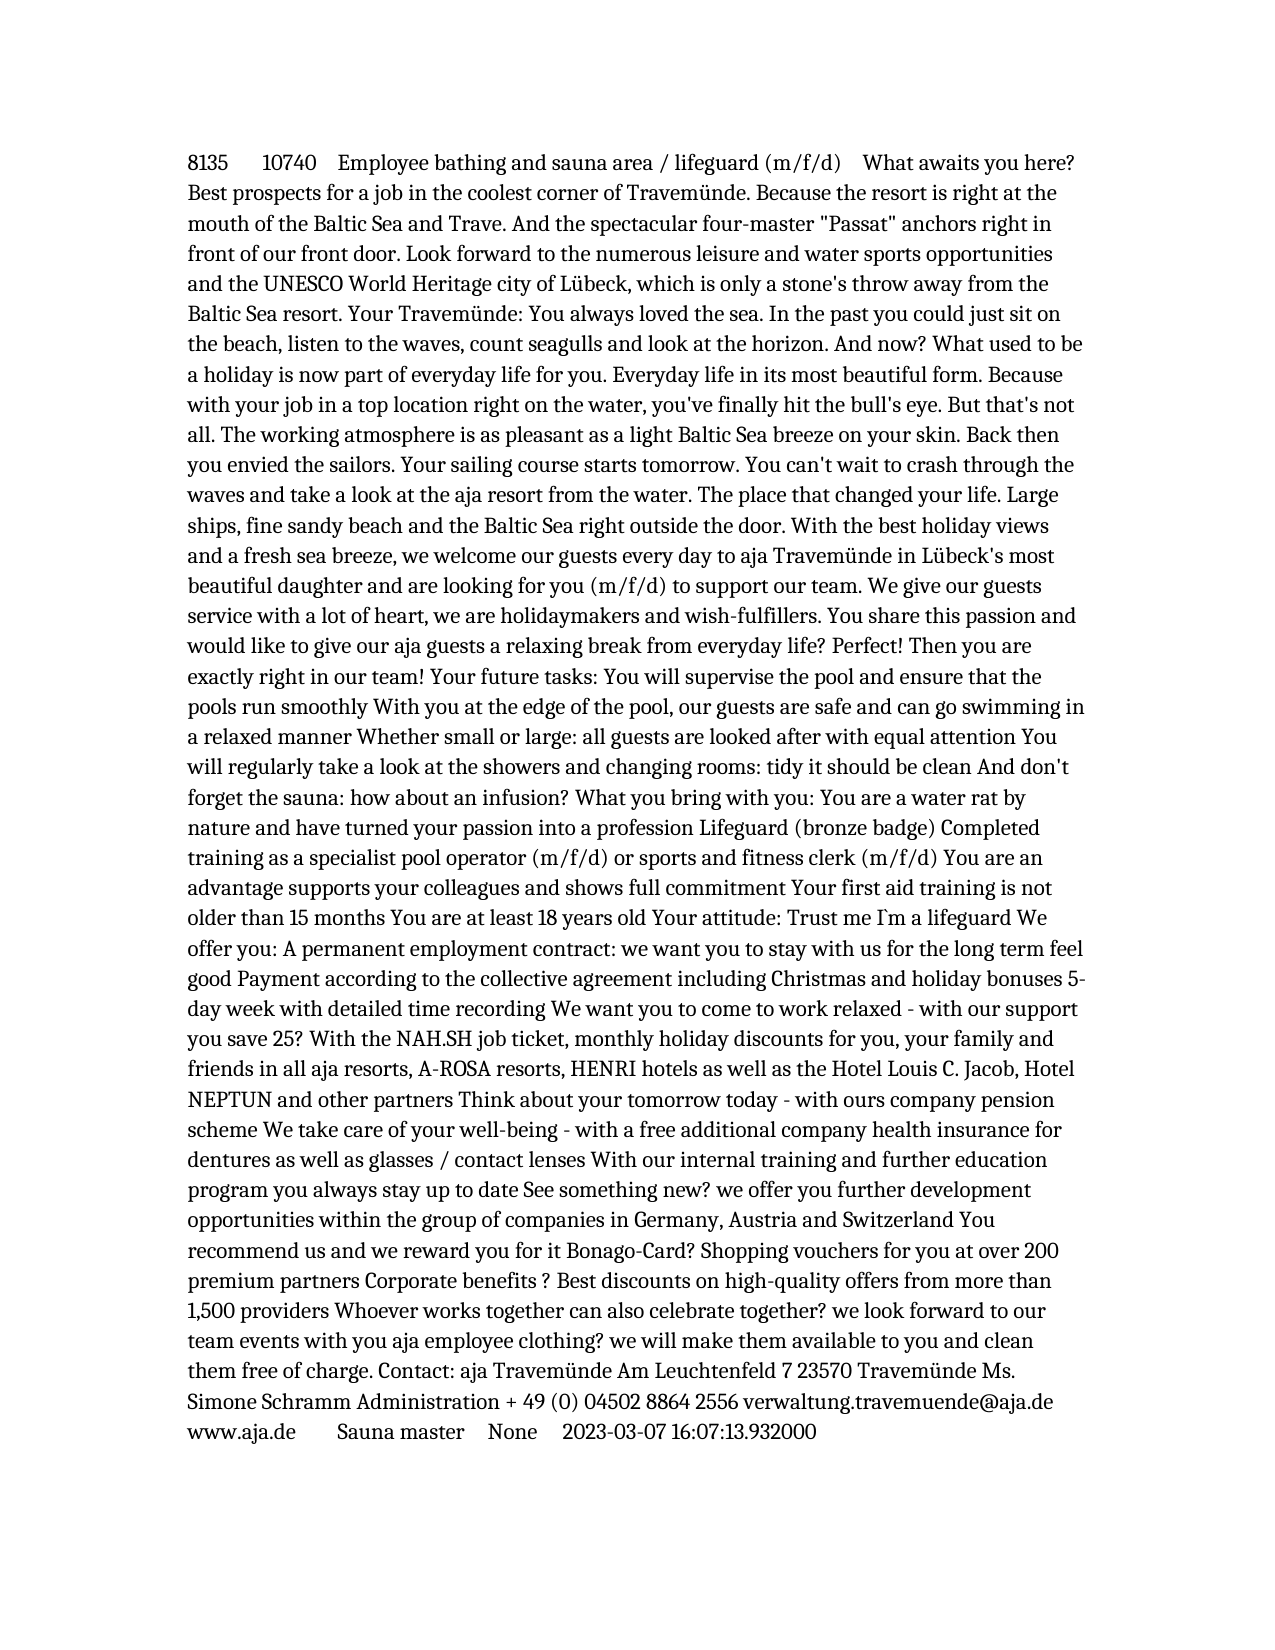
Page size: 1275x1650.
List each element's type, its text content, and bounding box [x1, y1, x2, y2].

text 8135 10740 Employee bathing and sauna area / lifeguard (m/f/d) What awaits you here? Best prospects for a job in the coolest corner of Travemünde. Because the resort is right at the mouth of the Baltic Sea and Trave. And the spectacular four-master "Passat" anchors right in front of our front door. Look forward to the numerous leisure and water sports opportunities and the UNESCO World Heritage city of Lübeck, which is only a stone's throw away from the Baltic Sea resort. Your Travemünde: You always loved the sea. In the past you could just sit on the beach, listen to the waves, count seagulls and look at the horizon. And now? What used to be a holiday is now part of everyday life for you. Everyday life in its most beautiful form. Because with your job in a top location right on the water, you've finally hit the bull's eye. But that's not all. The working atmosphere is as pleasant as a light Baltic Sea breeze on your skin. Back then you envied the sailors. Your sailing course starts tomorrow. You can't wait to crash through the waves and take a look at the aja resort from the water. The place that changed your life. Large ships, fine sandy beach and the Baltic Sea right outside the door. With the best holiday views and a fresh sea breeze, we welcome our guests every day to aja Travemünde in Lübeck's most beautiful daughter and are looking for you (m/f/d) to support our team. We give our guests service with a lot of heart, we are holidaymakers and wish-fulfillers. You share this passion and would like to give our aja guests a relaxing break from everyday life? Perfect! Then you are exactly right in our team! Your future tasks: You will supervise the pool and ensure that the pools run smoothly With you at the edge of the pool, our guests are safe and can go swimming in a relaxed manner Whether small or large: all guests are looked after with equal attention You will regularly take a look at the showers and changing rooms: tidy it should be clean And don't forget the sauna: how about an infusion? What you bring with you: You are a water rat by nature and have turned your passion into a profession Lifeguard (bronze badge) Completed training as a specialist pool operator (m/f/d) or sports and fitness clerk (m/f/d) You are an advantage supports your colleagues and shows full commitment Your first aid training is not older than 15 months You are at least 18 years old Your attitude: Trust me I`m a lifeguard We offer you: A permanent employment contract: we want you to stay with us for the long term feel good Payment according to the collective agreement including Christmas and holiday bonuses 5-day week with detailed time recording We want you to come to work relaxed - with our support you save 25? With the NAH.SH job ticket, monthly holiday discounts for you, your family and friends in all aja resorts, A-ROSA resorts, HENRI hotels as well as the Hotel Louis C. Jacob, Hotel NEPTUN and other partners Think about your tomorrow today - with ours company pension scheme We take care of your well-being - with a free additional company health insurance for dentures as well as glasses / contact lenses With our internal training and further education program you always stay up to date See something new? we offer you further development opportunities within the group of companies in Germany, Austria and Switzerland You recommend us and we reward you for it Bonago-Card? Shopping vouchers for you at over 200 premium partners Corporate benefits ? Best discounts on high-quality offers from more than 1,500 providers Whoever works together can also celebrate together? we look forward to our team events with you aja employee clothing? we will make them available to you and clean them free of charge. Contact: aja Travemünde Am Leuchtenfeld 7 23570 Travemünde Ms. Simone Schramm Administration + 49 (0) 04502 8864 2556 verwaltung.travemuende@aja.de www.aja.de Sauna master None 2023-03-07 16:07:13.932000 [187, 150, 1087, 1475]
